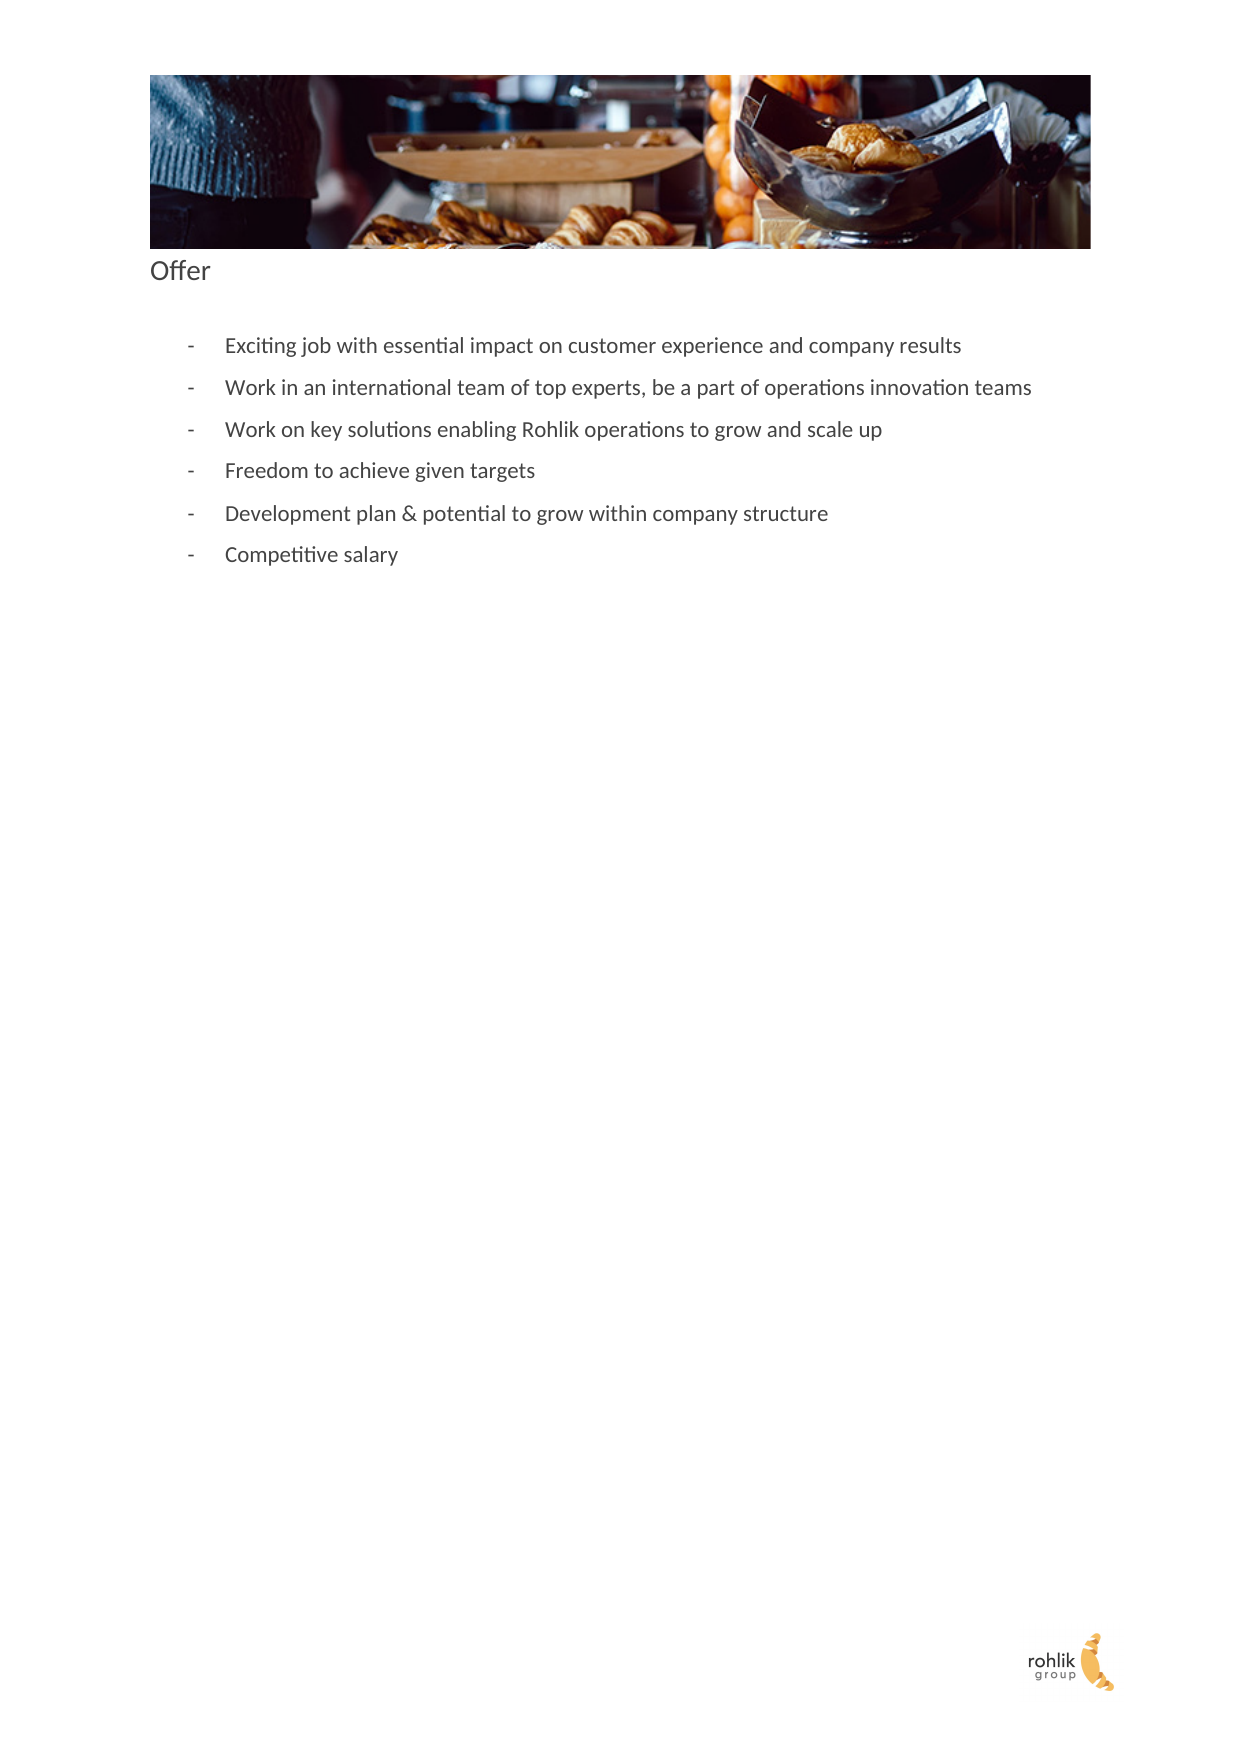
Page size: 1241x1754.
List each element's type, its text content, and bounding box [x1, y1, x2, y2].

list Development plan & potential to grow within company structure [187, 499, 1090, 527]
list Exciting job with essential impact on customer experience and company results [187, 331, 1090, 359]
list Competitive salary [187, 541, 1090, 569]
picture [1018, 1623, 1125, 1702]
text Offer [150, 252, 1090, 288]
list Work in an international team of top experts, be a part of operations innovation teams [187, 373, 1090, 401]
list Work on key solutions enabling Rohlik operations to grow and scale up [187, 415, 1090, 443]
picture [150, 75, 1091, 249]
list Freedom to achieve given targets [187, 457, 1090, 485]
